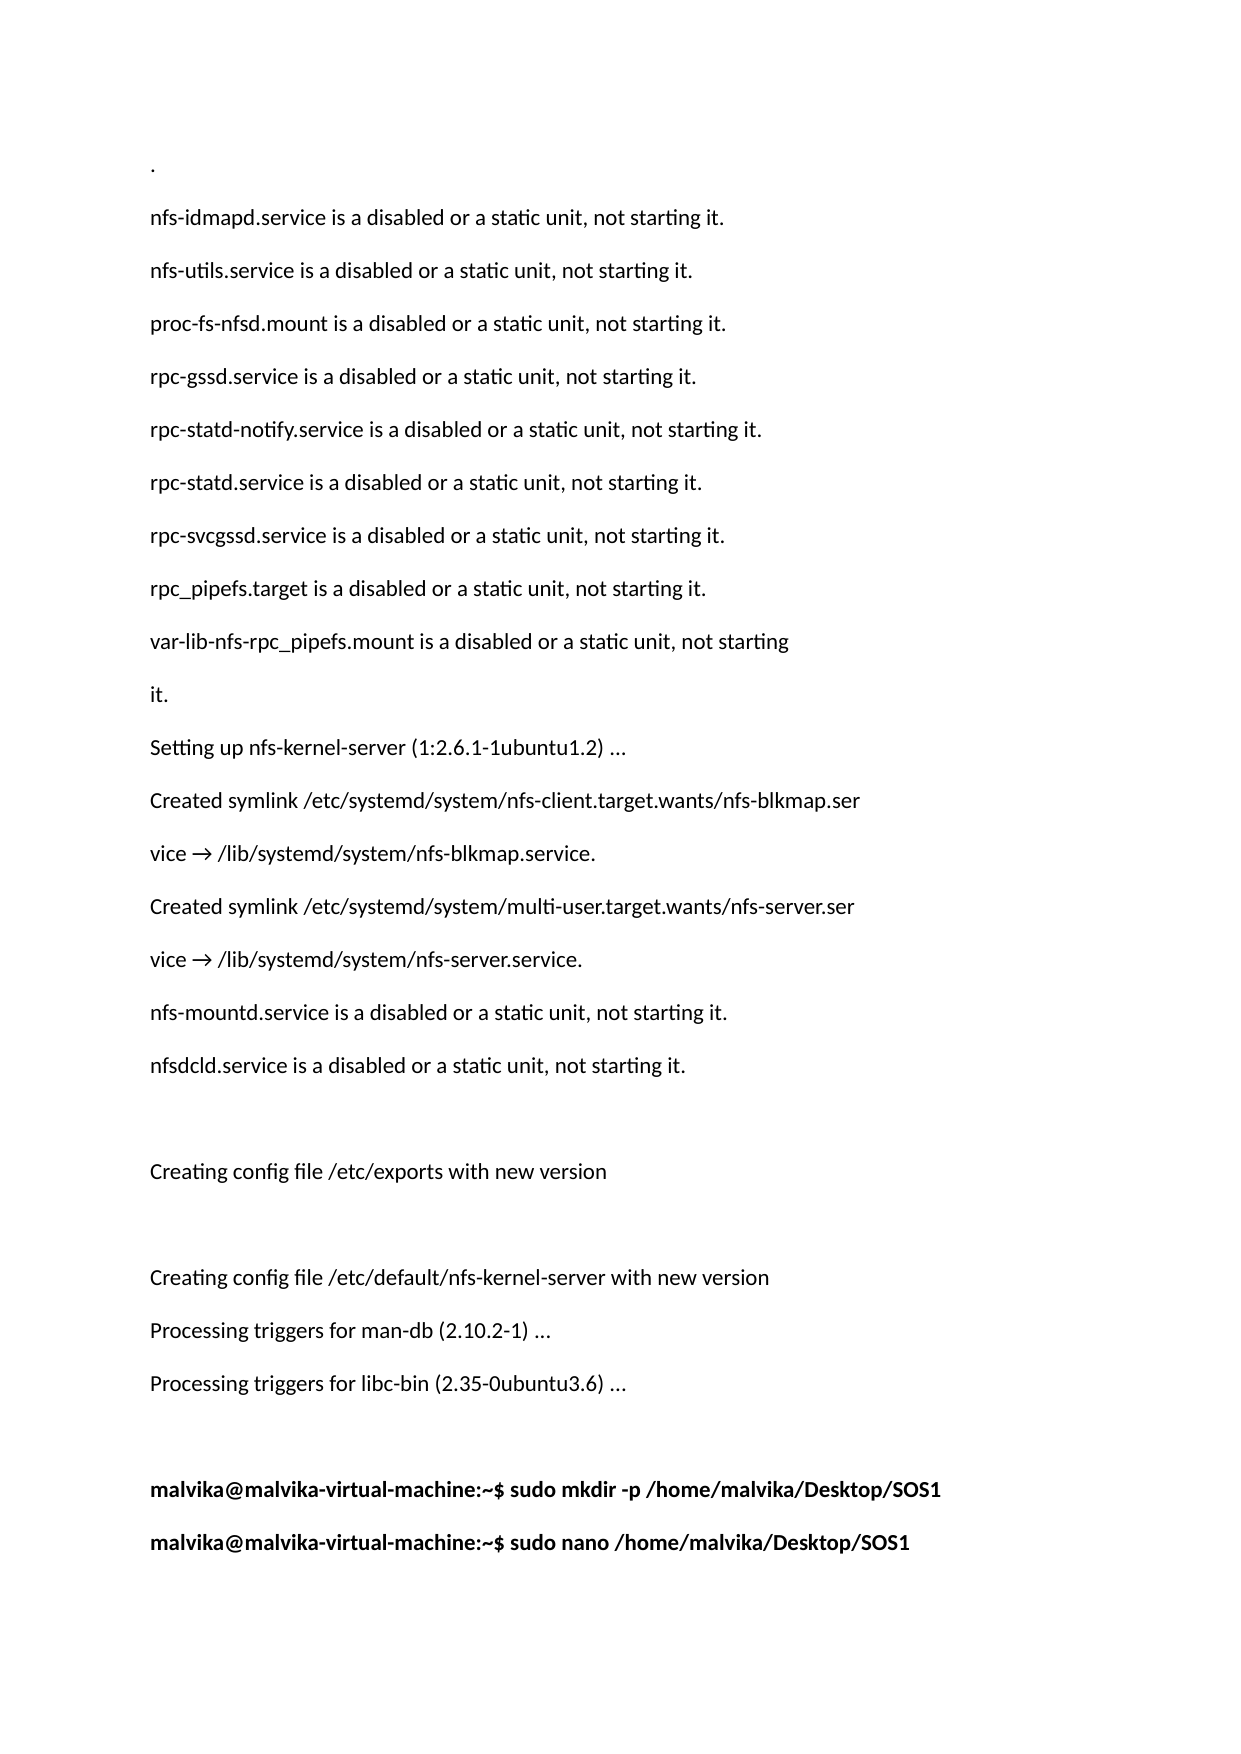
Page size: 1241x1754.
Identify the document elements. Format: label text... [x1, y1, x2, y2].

text Processing triggers for libc-bin (2.35-0ubuntu3.6) ... [150, 1369, 1090, 1397]
text rpc_pipefs.target is a disabled or a static unit, not starting it. [150, 574, 1090, 602]
text rpc-gssd.service is a disabled or a static unit, not starting it. [150, 362, 1090, 390]
text it. [150, 680, 1090, 708]
text nfsdcld.service is a disabled or a static unit, not starting it. [150, 1051, 1090, 1079]
text malvika@malvika-virtual-machine:~$ sudo nano /home/malvika/Desktop/SOS1 [150, 1528, 1090, 1557]
text Created symlink /etc/systemd/system/multi-user.target.wants/nfs-server.ser [150, 892, 1090, 920]
text nfs-utils.service is a disabled or a static unit, not starting it. [150, 256, 1090, 284]
text vice → /lib/systemd/system/nfs-blkmap.service. [150, 839, 1090, 867]
text nfs-idmapd.service is a disabled or a static unit, not starting it. [150, 203, 1090, 231]
text Creating config file /etc/default/nfs-kernel-server with new version [150, 1263, 1090, 1291]
text rpc-statd.service is a disabled or a static unit, not starting it. [150, 468, 1090, 496]
text rpc-svcgssd.service is a disabled or a static unit, not starting it. [150, 521, 1090, 549]
text . [150, 150, 1090, 178]
text Setting up nfs-kernel-server (1:2.6.1-1ubuntu1.2) ... [150, 733, 1090, 761]
text Creating config file /etc/exports with new version [150, 1157, 1090, 1185]
text rpc-statd-notify.service is a disabled or a static unit, not starting it. [150, 415, 1090, 443]
text Created symlink /etc/systemd/system/nfs-client.target.wants/nfs-blkmap.ser [150, 786, 1090, 814]
text nfs-mountd.service is a disabled or a static unit, not starting it. [150, 998, 1090, 1026]
text vice → /lib/systemd/system/nfs-server.service. [150, 945, 1090, 973]
text proc-fs-nfsd.mount is a disabled or a static unit, not starting it. [150, 309, 1090, 337]
text Processing triggers for man-db (2.10.2-1) ... [150, 1316, 1090, 1344]
text var-lib-nfs-rpc_pipefs.mount is a disabled or a static unit, not starting [150, 627, 1090, 655]
text malvika@malvika-virtual-machine:~$ sudo mkdir -p /home/malvika/Desktop/SOS1 [150, 1476, 1090, 1503]
